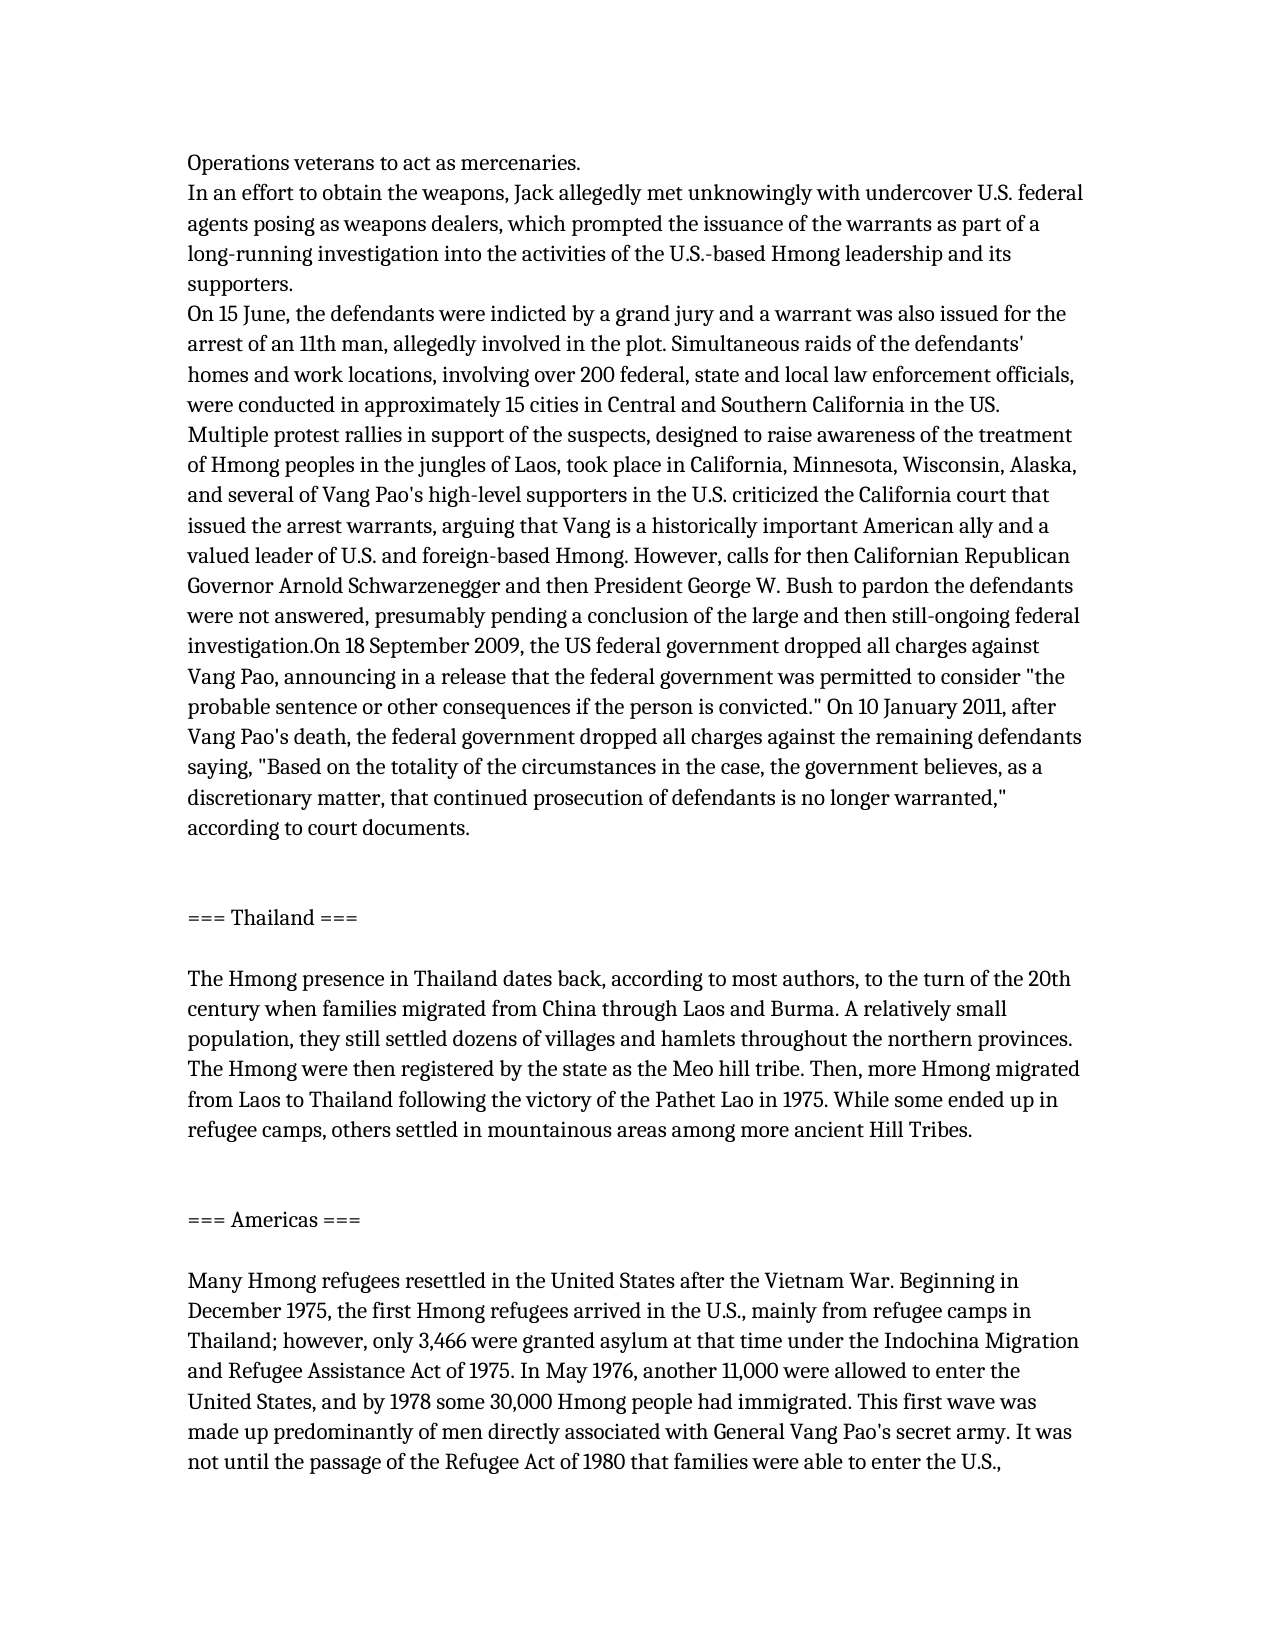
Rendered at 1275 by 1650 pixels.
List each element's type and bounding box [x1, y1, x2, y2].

text [187, 150, 1087, 1475]
